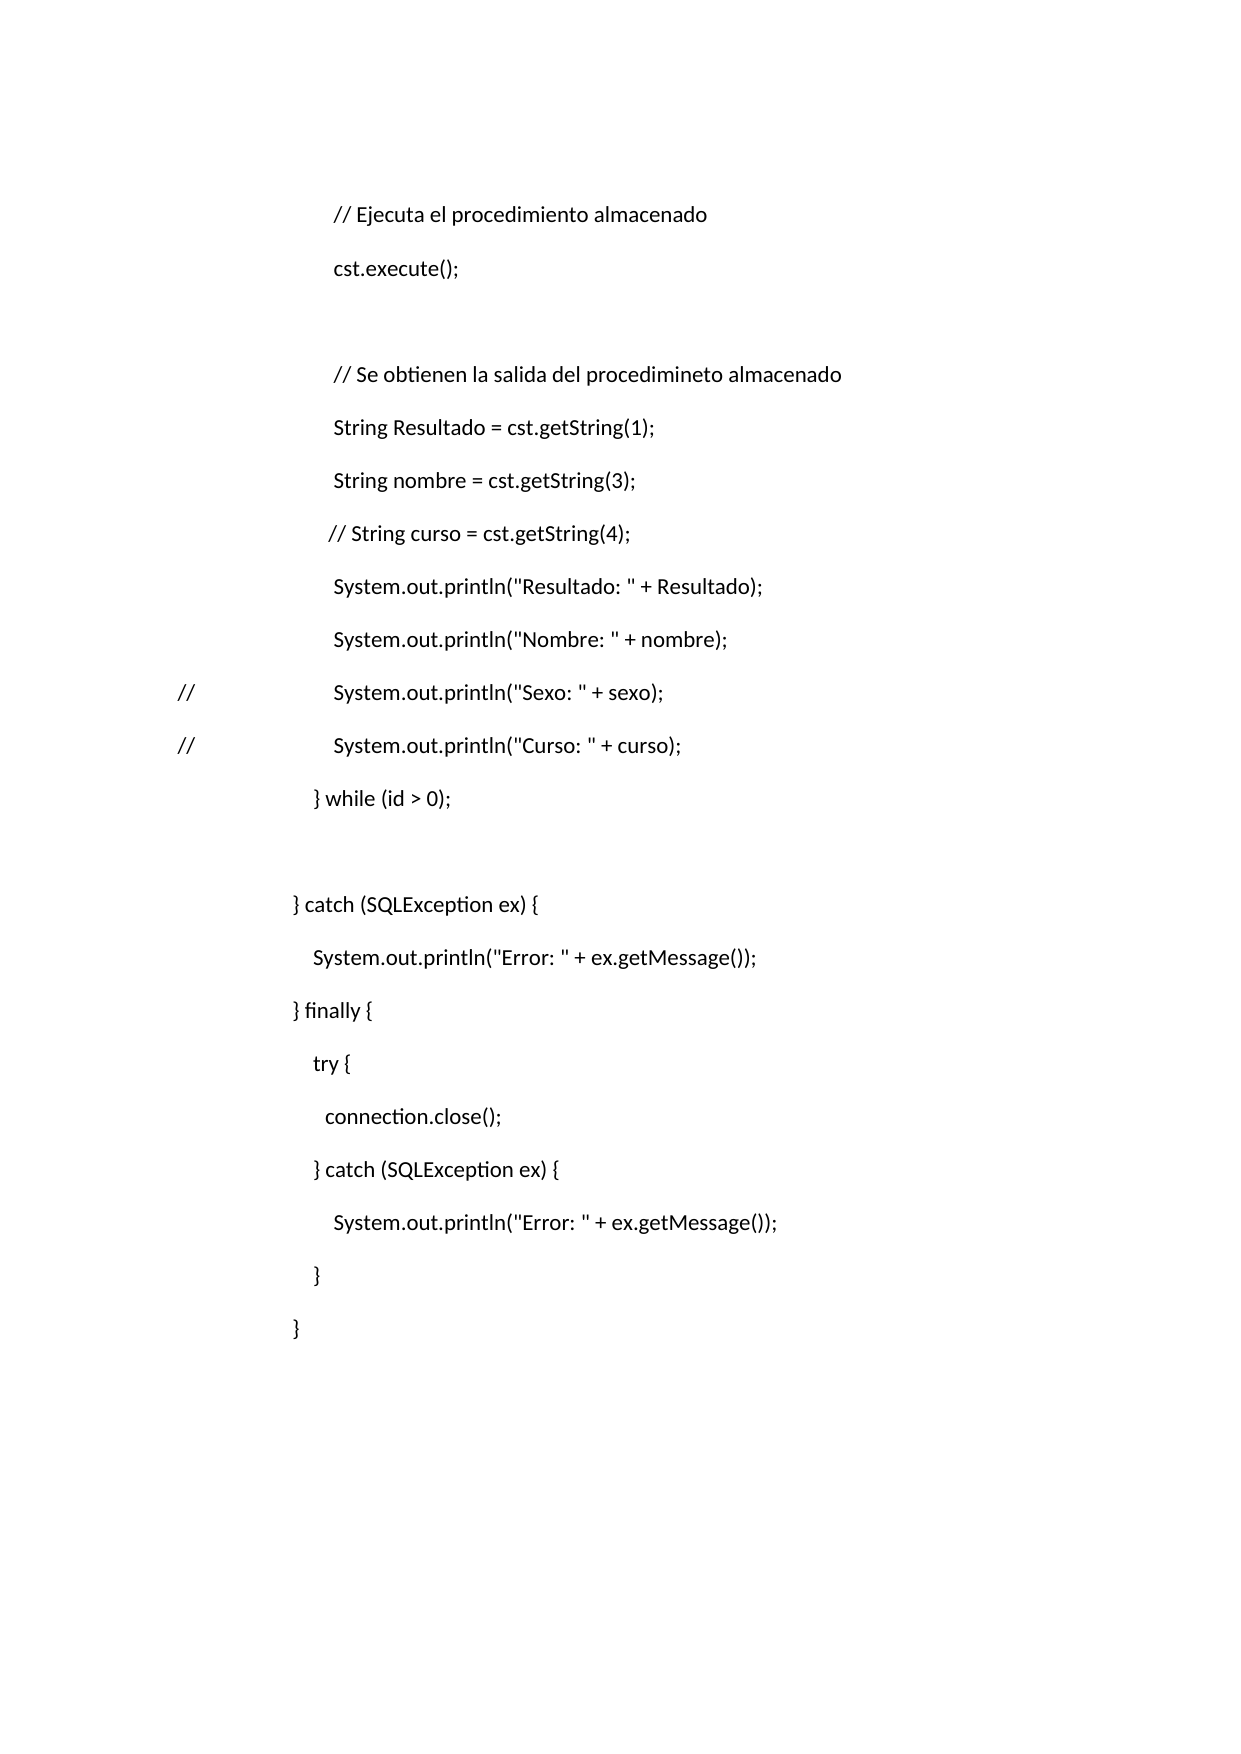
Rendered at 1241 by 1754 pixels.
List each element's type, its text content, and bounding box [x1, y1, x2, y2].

text // String curso = cst.getString(4); [177, 519, 1063, 547]
text // System.out.println("Curso: " + curso); [177, 731, 1063, 759]
text } catch (SQLException ex) { [177, 890, 1063, 918]
text cst.execute(); [177, 254, 1063, 282]
text try { [177, 1049, 1063, 1077]
text String Resultado = cst.getString(1); [177, 413, 1063, 441]
text } while (id > 0); [177, 784, 1063, 812]
text } finally { [177, 996, 1063, 1024]
text System.out.println("Nombre: " + nombre); [177, 625, 1063, 653]
text String nombre = cst.getString(3); [177, 466, 1063, 494]
text // Ejecuta el procedimiento almacenado [177, 201, 1063, 229]
text // System.out.println("Sexo: " + sexo); [177, 678, 1063, 706]
text } [177, 1261, 1063, 1289]
text System.out.println("Error: " + ex.getMessage()); [177, 943, 1063, 971]
text // Se obtienen la salida del procedimineto almacenado [177, 360, 1063, 388]
text System.out.println("Resultado: " + Resultado); [177, 572, 1063, 600]
text connection.close(); [177, 1102, 1063, 1130]
text } catch (SQLException ex) { [177, 1155, 1063, 1183]
text System.out.println("Error: " + ex.getMessage()); [177, 1208, 1063, 1236]
text } [177, 1314, 1063, 1342]
